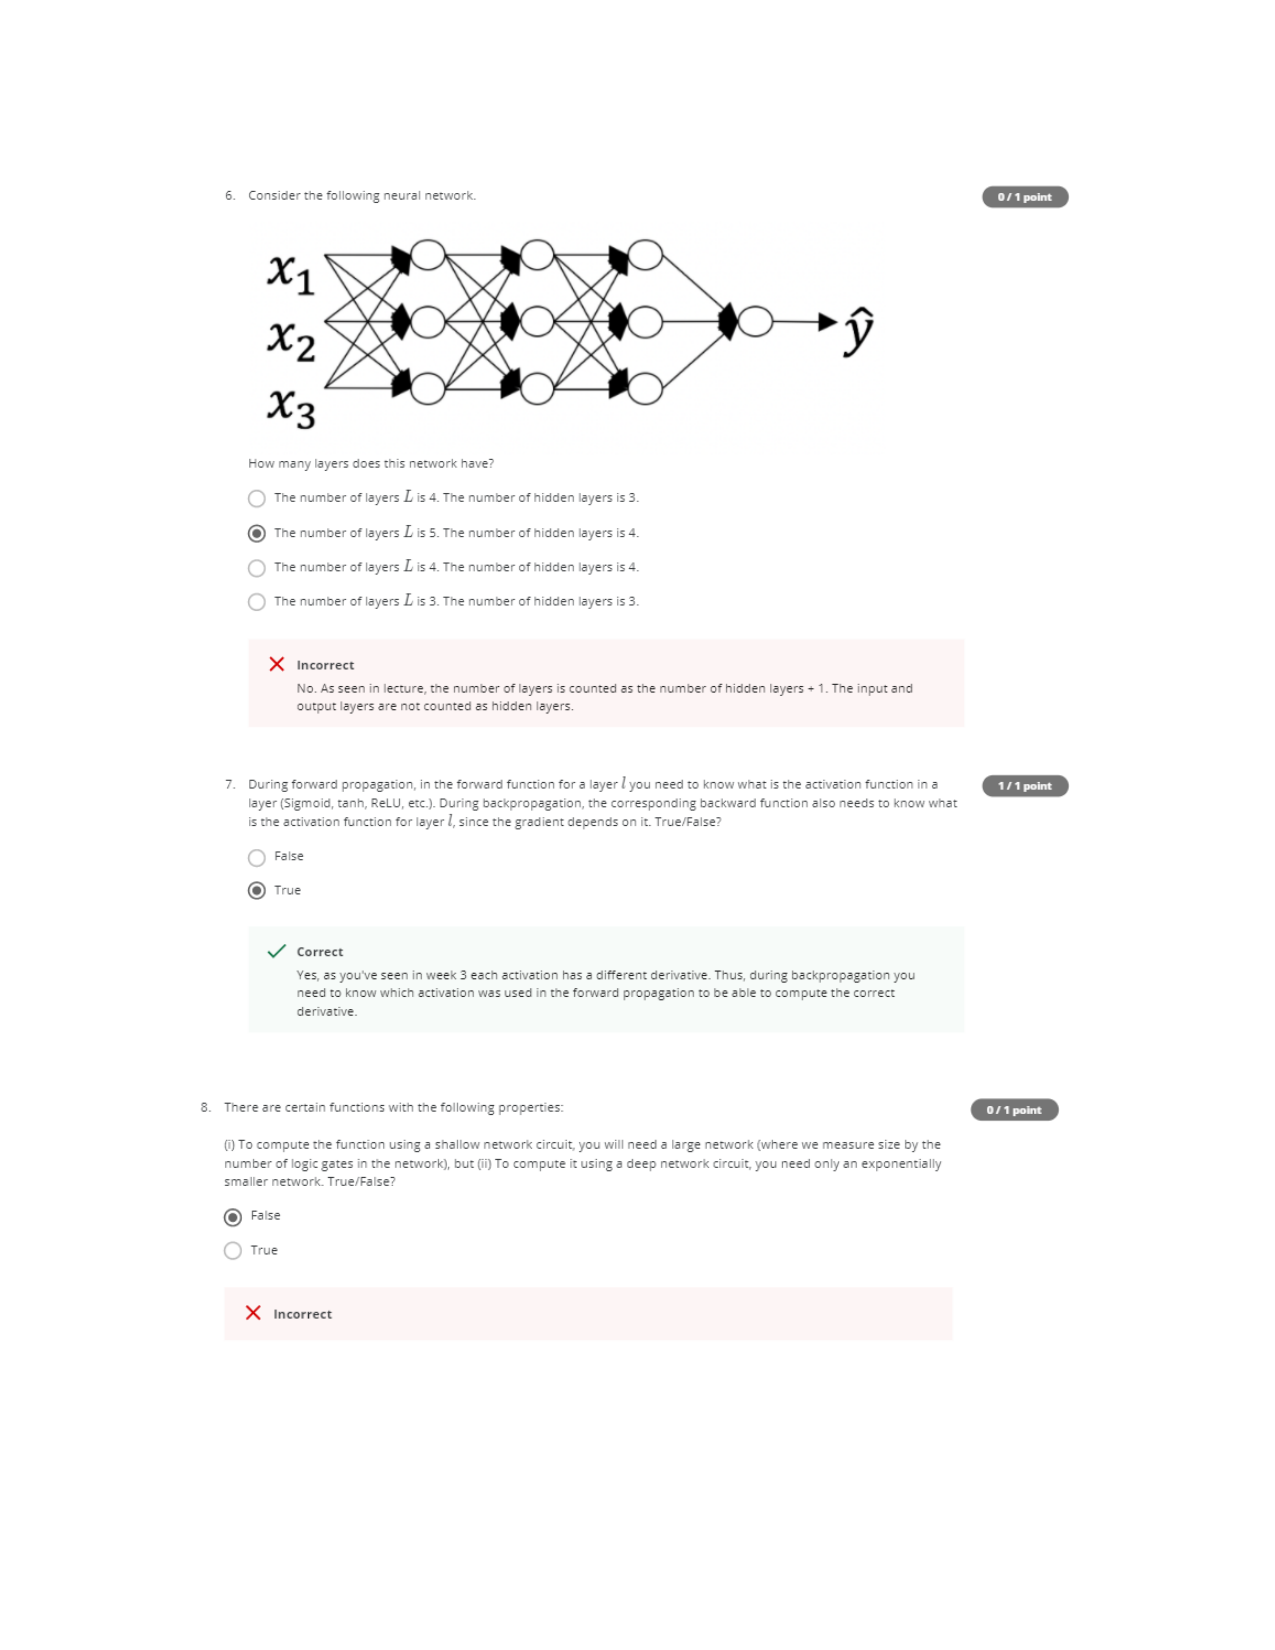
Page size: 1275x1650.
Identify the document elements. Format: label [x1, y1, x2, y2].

picture [150, 1078, 1125, 1349]
picture [150, 150, 1125, 1061]
